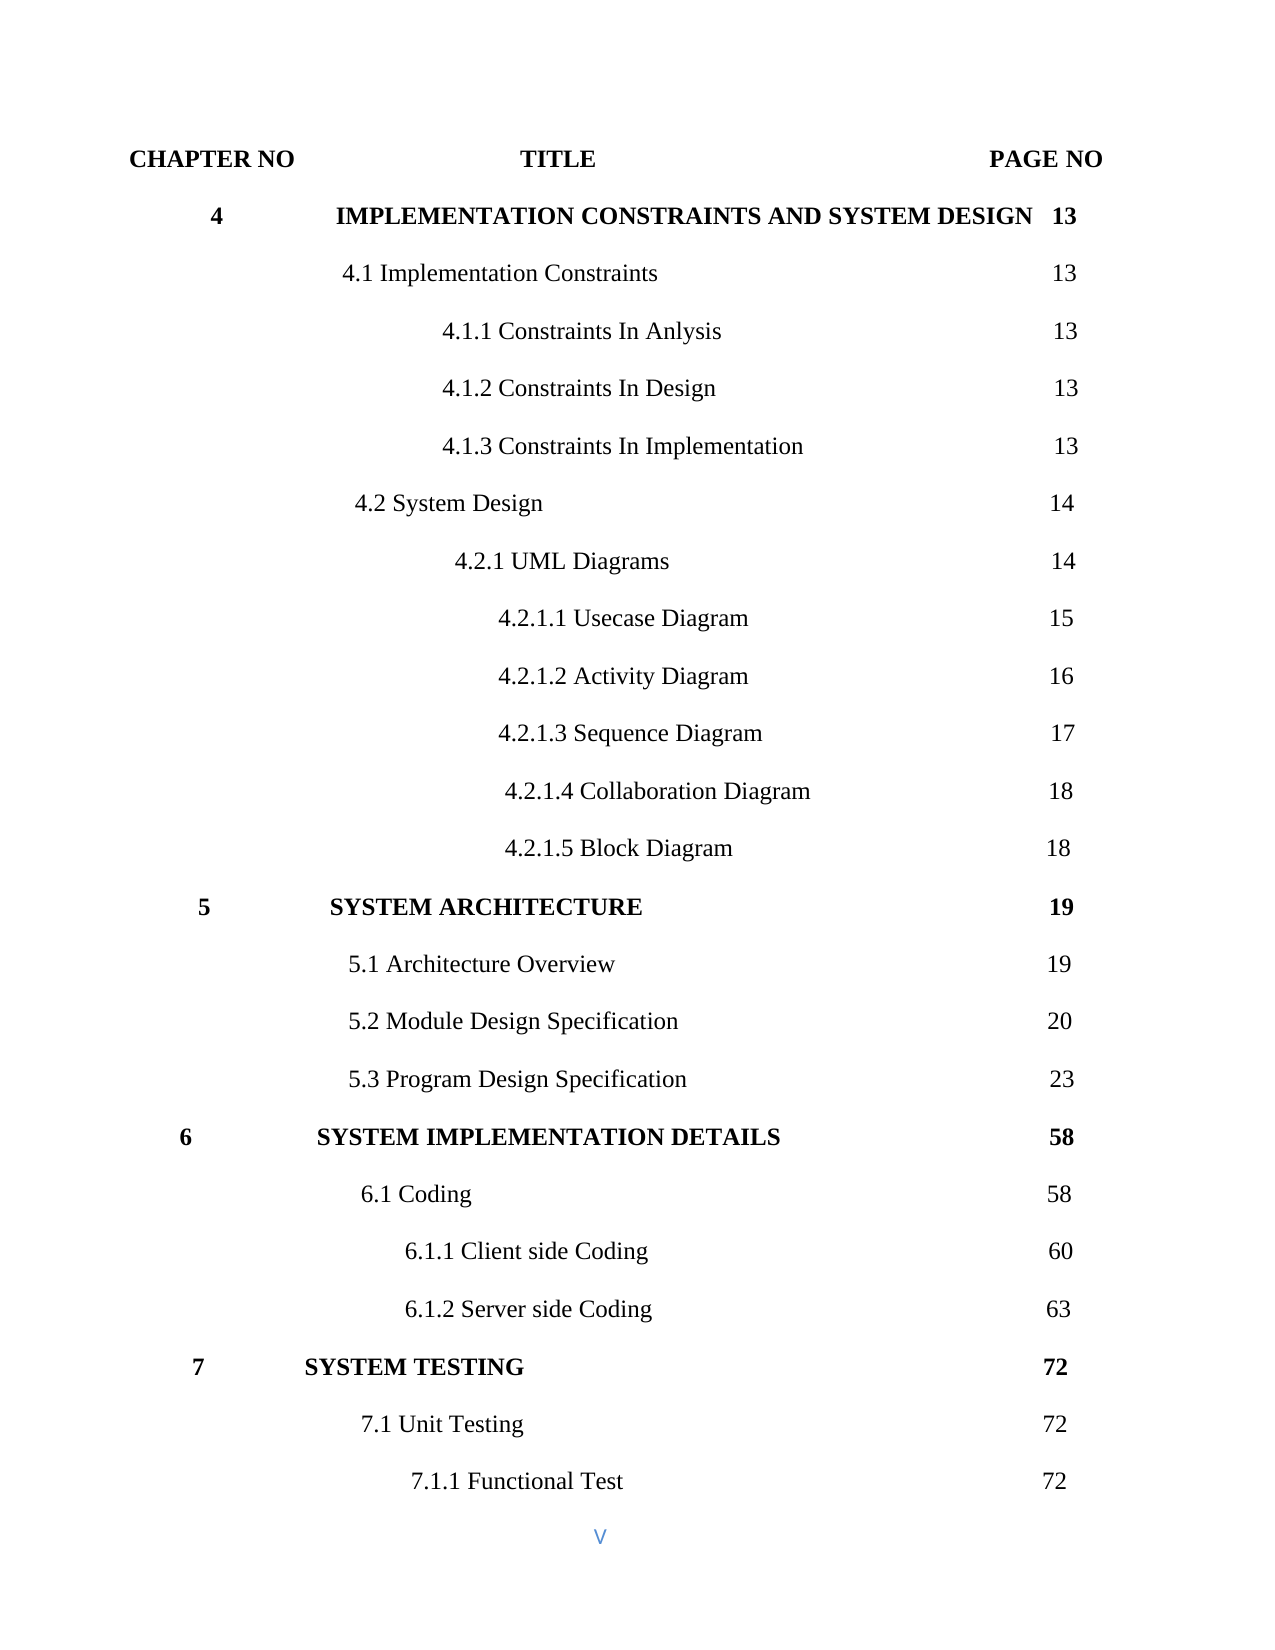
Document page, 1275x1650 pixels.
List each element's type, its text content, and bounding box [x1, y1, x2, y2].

subtitle CHAPTER NO TITLE PAGE NO [129, 144, 1262, 173]
list IMPLEMENTATION CONSTRAINTS AND SYSTEM DESIGN 13 [210, 201, 1262, 230]
list Implementation Constraints 13 [342, 258, 1262, 287]
list Unit Testing 72 [361, 1409, 1262, 1438]
list Constraints In Design 13 [442, 373, 1262, 402]
list Functional Test 72 [411, 1466, 1262, 1495]
list Client side Coding 60 [404, 1236, 1262, 1265]
list Constraints In Anlysis 13 [442, 316, 1262, 344]
list Usecase Diagram 15 [498, 603, 1262, 632]
list Server side Coding 63 [404, 1294, 1262, 1323]
subtitle SYSTEM ARCHITECTURE 19 [198, 892, 1262, 920]
list Collaboration Diagram 18 [504, 776, 1262, 805]
list UML Diagrams 14 [454, 546, 1262, 575]
list Constraints In Implementation 13 [442, 431, 1262, 460]
list Sequence Diagram 17 [498, 718, 1262, 747]
subtitle SYSTEM IMPLEMENTATION DETAILS 58 [179, 1122, 1262, 1151]
list System Design 14 [354, 488, 1262, 517]
list Program Design Specification 23 [348, 1064, 1262, 1092]
list Block Diagram 18 [504, 833, 1262, 862]
list Architecture Overview 19 [348, 949, 1262, 977]
list Module Design Specification 20 [348, 1006, 1262, 1035]
subtitle SYSTEM TESTING 72 [192, 1352, 1262, 1381]
list Activity Diagram 16 [498, 661, 1262, 690]
list Coding 58 [361, 1179, 1262, 1207]
